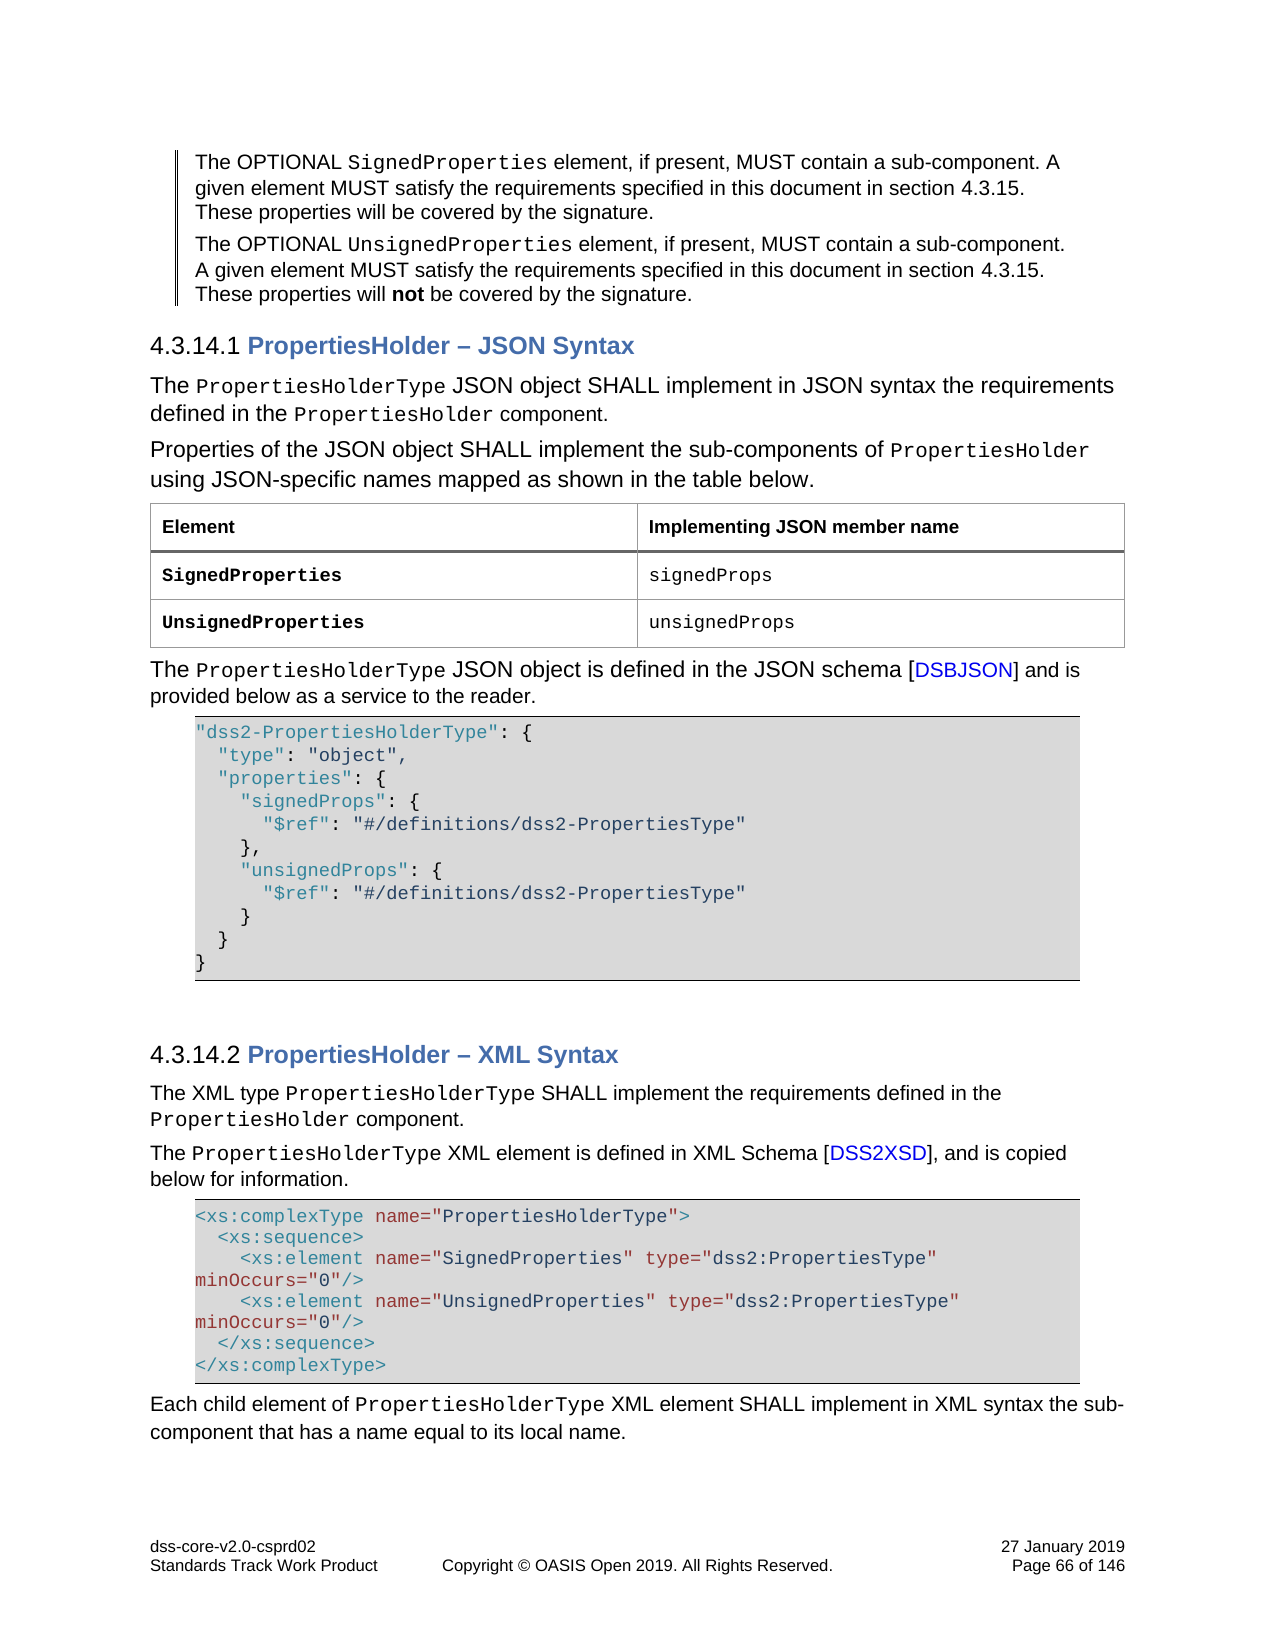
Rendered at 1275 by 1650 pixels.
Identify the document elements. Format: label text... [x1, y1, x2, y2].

text <xs:element name="SignedProperties" type="dss2:PropertiesType" minOccurs="0"/> [195, 1242, 1080, 1284]
text The PropertiesHolderType JSON object is defined in the JSON schema [DSBJSON] and is provided below as a service to the reader. [150, 656, 1125, 708]
text "properties": { [195, 762, 1080, 785]
text The PropertiesHolderType JSON object SHALL implement in JSON syntax the requirements defined in the PropertiesHolder component. [150, 372, 1125, 427]
text The PropertiesHolderType XML element is defined in XML Schema [DSS2XSD], and is copied below for information. [150, 1141, 1125, 1191]
text Properties of the JSON object SHALL implement the sub-components of PropertiesHolder using JSON-specific names mapped as shown in the table below. [150, 436, 1125, 492]
subtitle PropertiesHolder – XML Syntax [150, 1040, 1125, 1069]
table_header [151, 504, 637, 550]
text "$ref": "#/definitions/dss2-PropertiesType" [195, 808, 1080, 831]
text "signedProps": { [195, 785, 1080, 808]
text "dss2-PropertiesHolderType": { [195, 717, 1080, 739]
text The OPTIONAL UnsignedProperties element, if present, MUST contain a sub-component. A given element MUST satisfy the requirements specified in this document in section Properties. These properties will not be covered by the signature. [178, 232, 1080, 306]
text } [195, 899, 1080, 922]
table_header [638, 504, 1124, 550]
text "$ref": "#/definitions/dss2-PropertiesType" [195, 876, 1080, 899]
text <xs:sequence> [195, 1221, 1080, 1242]
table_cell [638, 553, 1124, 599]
text <xs:complexType name="PropertiesHolderType"> [195, 1200, 1080, 1221]
subtitle PropertiesHolder – JSON Syntax [150, 331, 1125, 359]
text The XML type PropertiesHolderType SHALL implement the requirements defined in the PropertiesHolder component. [150, 1081, 1125, 1133]
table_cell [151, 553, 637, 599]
text </xs:complexType> [195, 1348, 1080, 1383]
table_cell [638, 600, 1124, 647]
text The OPTIONAL SignedProperties element, if present, MUST contain a sub-component. A given element MUST satisfy the requirements specified in this document in section Properties. These properties will be covered by the signature. [178, 150, 1080, 224]
text } [195, 922, 1080, 945]
text } [195, 945, 1080, 980]
text </xs:sequence> [195, 1327, 1080, 1348]
text <xs:element name="UnsignedProperties" type="dss2:PropertiesType" minOccurs="0"/> [195, 1284, 1080, 1327]
text "type": "object", [195, 739, 1080, 762]
text "unsignedProps": { [195, 853, 1080, 876]
text Each child element of PropertiesHolderType XML element SHALL implement in XML syntax the sub-component that has a name equal to its local name. [150, 1392, 1125, 1444]
text }, [195, 831, 1080, 853]
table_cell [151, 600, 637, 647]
